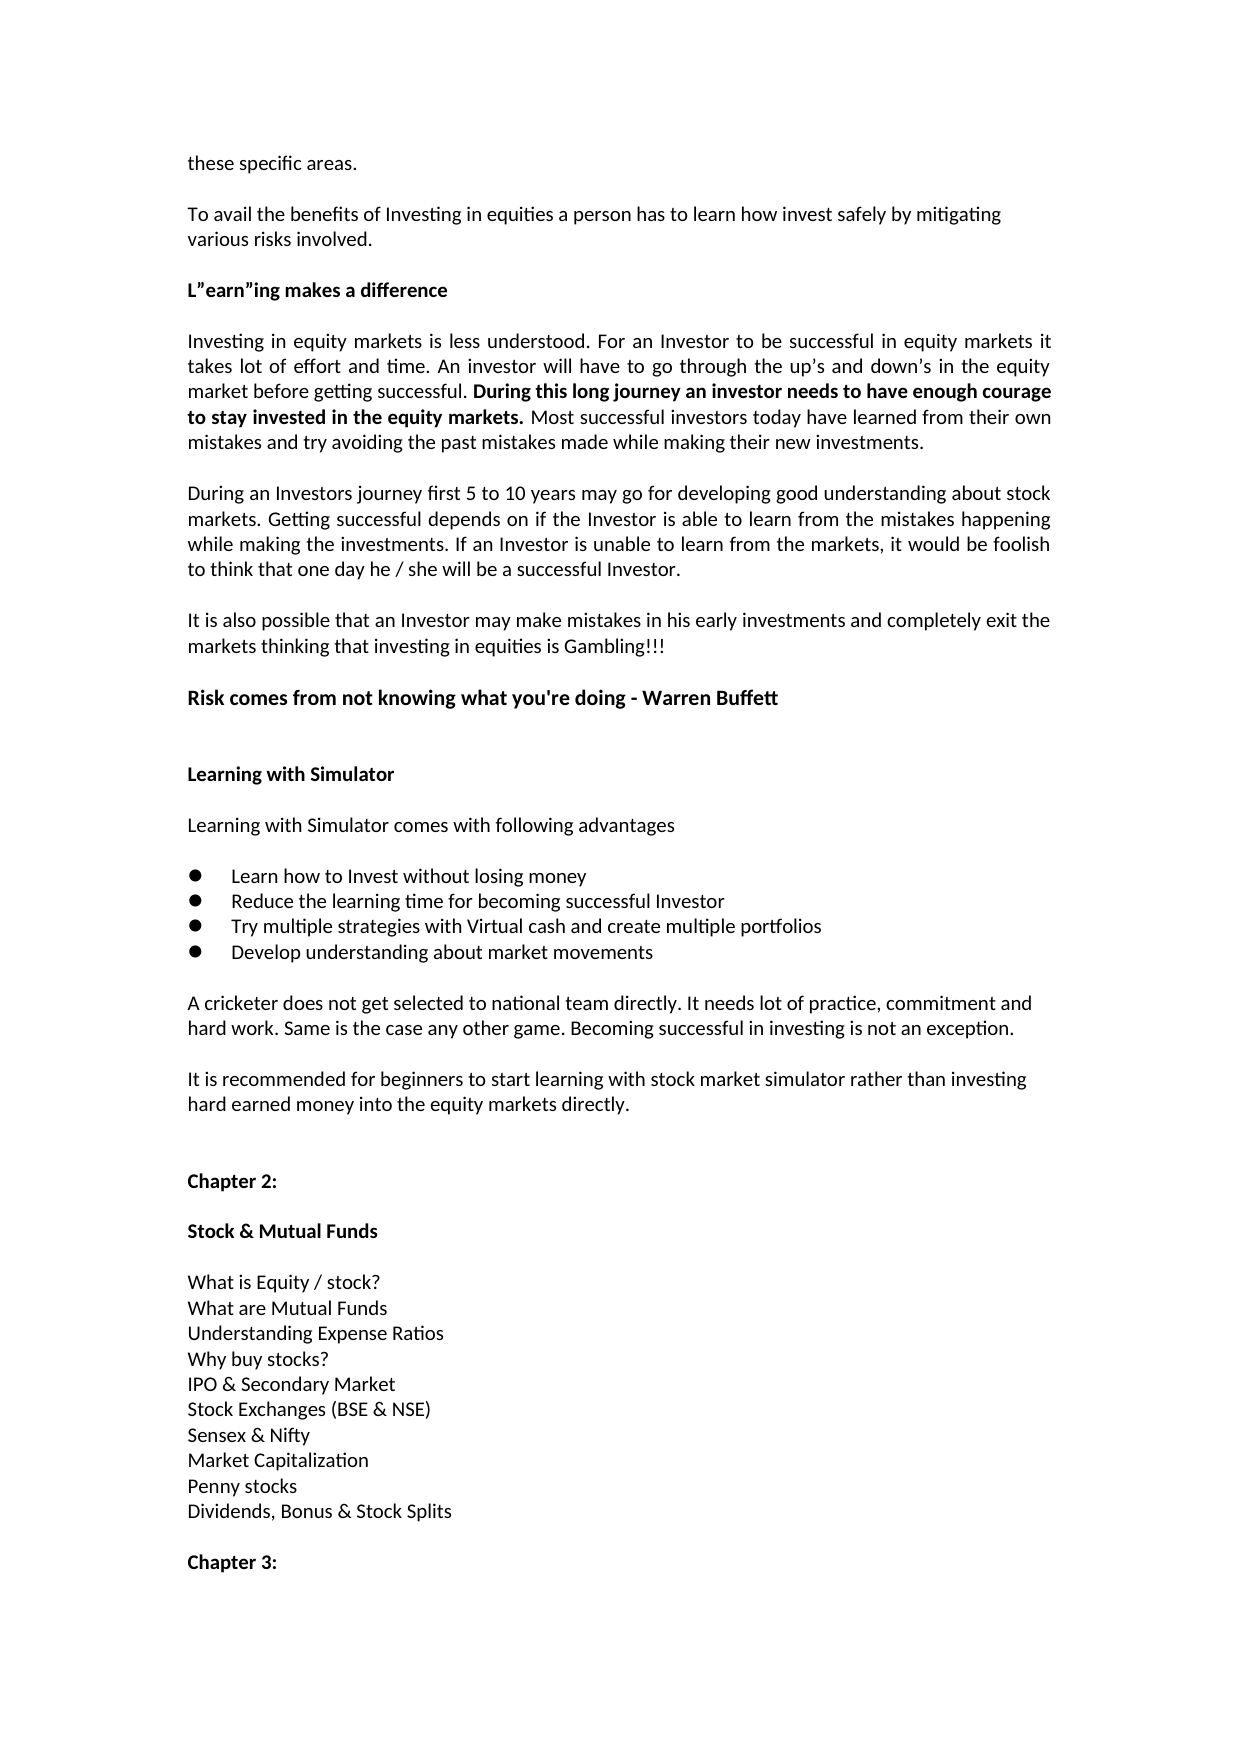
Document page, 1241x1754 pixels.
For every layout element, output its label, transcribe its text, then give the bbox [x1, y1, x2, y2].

text Understanding Expense Ratios [187, 1320, 1053, 1346]
text Chapter 2: [187, 1168, 1053, 1193]
text During an Investors journey first 5 to 10 years may go for developing good understanding about stock markets. Getting successful depends on if the Investor is able to learn from the mistakes happening while making the investments. If an Investor is unable to learn from the markets, it would be foolish to think that one day he / she will be a successful Investor. [187, 480, 1053, 582]
text To avail the benefits of Investing in equities a person has to learn how invest safely by mitigating various risks involved. [187, 201, 1053, 252]
text What is Equity / stock? [187, 1269, 1053, 1295]
text Market Capitalization [187, 1447, 1053, 1473]
text Chapter 3: [187, 1549, 1053, 1574]
text Sensex & Nifty [187, 1422, 1053, 1447]
text Stock Exchanges (BSE & NSE) [187, 1397, 1053, 1422]
text Risk comes from not knowing what you're doing - Warren Buffett [187, 684, 1053, 710]
list Try multiple strategies with Virtual cash and create multiple portfolios [187, 914, 1053, 939]
list It is recommended for beginners to start learning with stock market simulator rather than investing hard earned money into the equity markets directly. [187, 1066, 1053, 1117]
list Develop understanding about market movements [187, 939, 1053, 964]
list A cricketer does not get selected to national team directly. It needs lot of practice, commitment and hard work. Same is the case any other game. Becoming successful in investing is not an exception. [187, 990, 1053, 1041]
text What are Mutual Funds [187, 1295, 1053, 1320]
text Learning with Simulator [187, 761, 1053, 787]
text Stock & Mutual Funds [187, 1219, 1053, 1244]
text It is also possible that an Investor may make mistakes in his early investments and completely exit the markets thinking that investing in equities is Gambling!!! [187, 607, 1053, 658]
text IPO & Secondary Market [187, 1371, 1053, 1397]
list Learn how to Invest without losing money [187, 863, 1053, 888]
text Penny stocks [187, 1473, 1053, 1498]
list Reduce the learning time for becoming successful Investor [187, 888, 1053, 914]
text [187, 150, 1053, 175]
text Dividends, Bonus & Stock Splits [187, 1498, 1053, 1524]
text Learning with Simulator comes with following advantages [187, 812, 1053, 837]
text Why buy stocks? [187, 1346, 1053, 1371]
text Investing in equity markets is less understood. For an Investor to be successful in equity markets it takes lot of effort and time. An investor will have to go through the up’s and down’s in the equity market before getting successful. During this long journey an investor needs to have enough courage to stay invested in the equity markets. Most successful investors today have learned from their own mistakes and try avoiding the past mistakes made while making their new investments. [187, 328, 1053, 455]
text L”earn”ing makes a difference [187, 277, 1053, 302]
